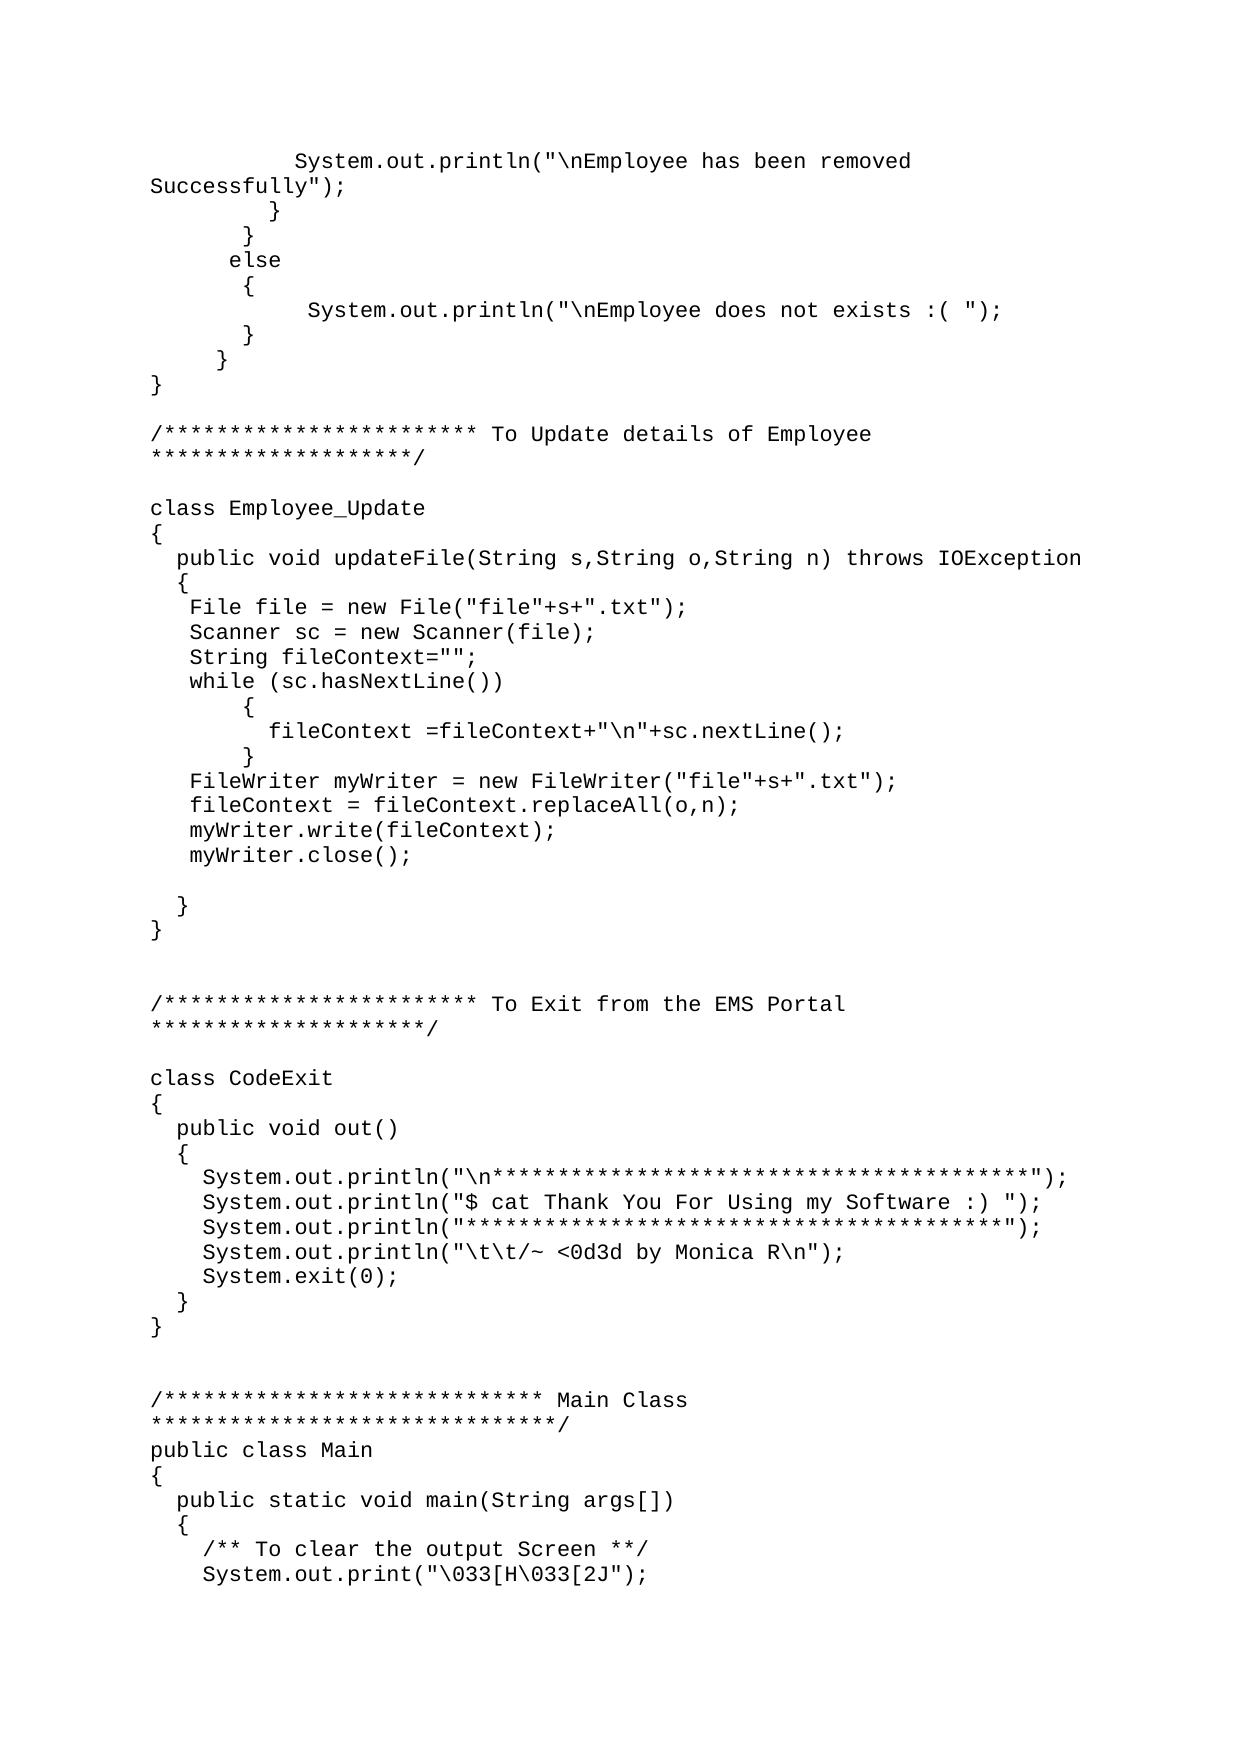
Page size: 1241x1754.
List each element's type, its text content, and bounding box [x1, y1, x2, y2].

text System.out.print("\033[H\033[2J"); [150, 1563, 1090, 1588]
text System.out.println("\n*****************************************"); [150, 1166, 1090, 1191]
text String fileContext=""; [150, 646, 1090, 671]
text File file = new File("file"+s+".txt"); [150, 596, 1090, 621]
text } [150, 224, 1090, 249]
text public static void main(String args[]) [150, 1489, 1090, 1513]
text System.out.println("\nEmployee does not exists :( "); [150, 299, 1090, 323]
text { [150, 274, 1090, 299]
text } [150, 1315, 1090, 1340]
text FileWriter myWriter = new FileWriter("file"+s+".txt"); [150, 770, 1090, 794]
text System.out.println("$ cat Thank You For Using my Software :) "); [150, 1191, 1090, 1216]
text while (sc.hasNextLine()) [150, 671, 1090, 695]
text { [150, 1142, 1090, 1166]
text /** To clear the output Screen **/ [150, 1538, 1090, 1563]
text fileContext =fileContext+"\n"+sc.nextLine(); [150, 720, 1090, 745]
text System.out.println("\nEmployee has been removed Successfully"); [150, 150, 1090, 199]
text myWriter.close(); [150, 844, 1090, 869]
text System.exit(0); [150, 1266, 1090, 1290]
text /************************ To Update details of Employee ********************/ [150, 423, 1090, 472]
text Scanner sc = new Scanner(file); [150, 621, 1090, 646]
text } [150, 373, 1090, 398]
text } [150, 348, 1090, 373]
text class CodeExit [150, 1067, 1090, 1092]
text else [150, 249, 1090, 274]
text public void updateFile(String s,String o,String n) throws IOException [150, 547, 1090, 571]
text { [150, 522, 1090, 547]
text { [150, 1513, 1090, 1538]
text /***************************** Main Class *******************************/ [150, 1389, 1090, 1439]
text class Employee_Update [150, 497, 1090, 522]
text { [150, 1092, 1090, 1117]
text } [150, 199, 1090, 224]
text } [150, 323, 1090, 348]
text } [150, 894, 1090, 918]
text } [150, 1290, 1090, 1315]
text fileContext = fileContext.replaceAll(o,n); [150, 794, 1090, 819]
text { [150, 571, 1090, 596]
text public void out() [150, 1117, 1090, 1142]
text { [150, 1464, 1090, 1489]
text } [150, 918, 1090, 943]
text } [150, 745, 1090, 770]
text public class Main [150, 1439, 1090, 1464]
text /************************ To Exit from the EMS Portal *********************/ [150, 993, 1090, 1042]
text System.out.println("*****************************************"); [150, 1216, 1090, 1241]
text System.out.println("\t\t/~ <0d3d by Monica R\n"); [150, 1241, 1090, 1266]
text myWriter.write(fileContext); [150, 819, 1090, 844]
text { [150, 695, 1090, 720]
